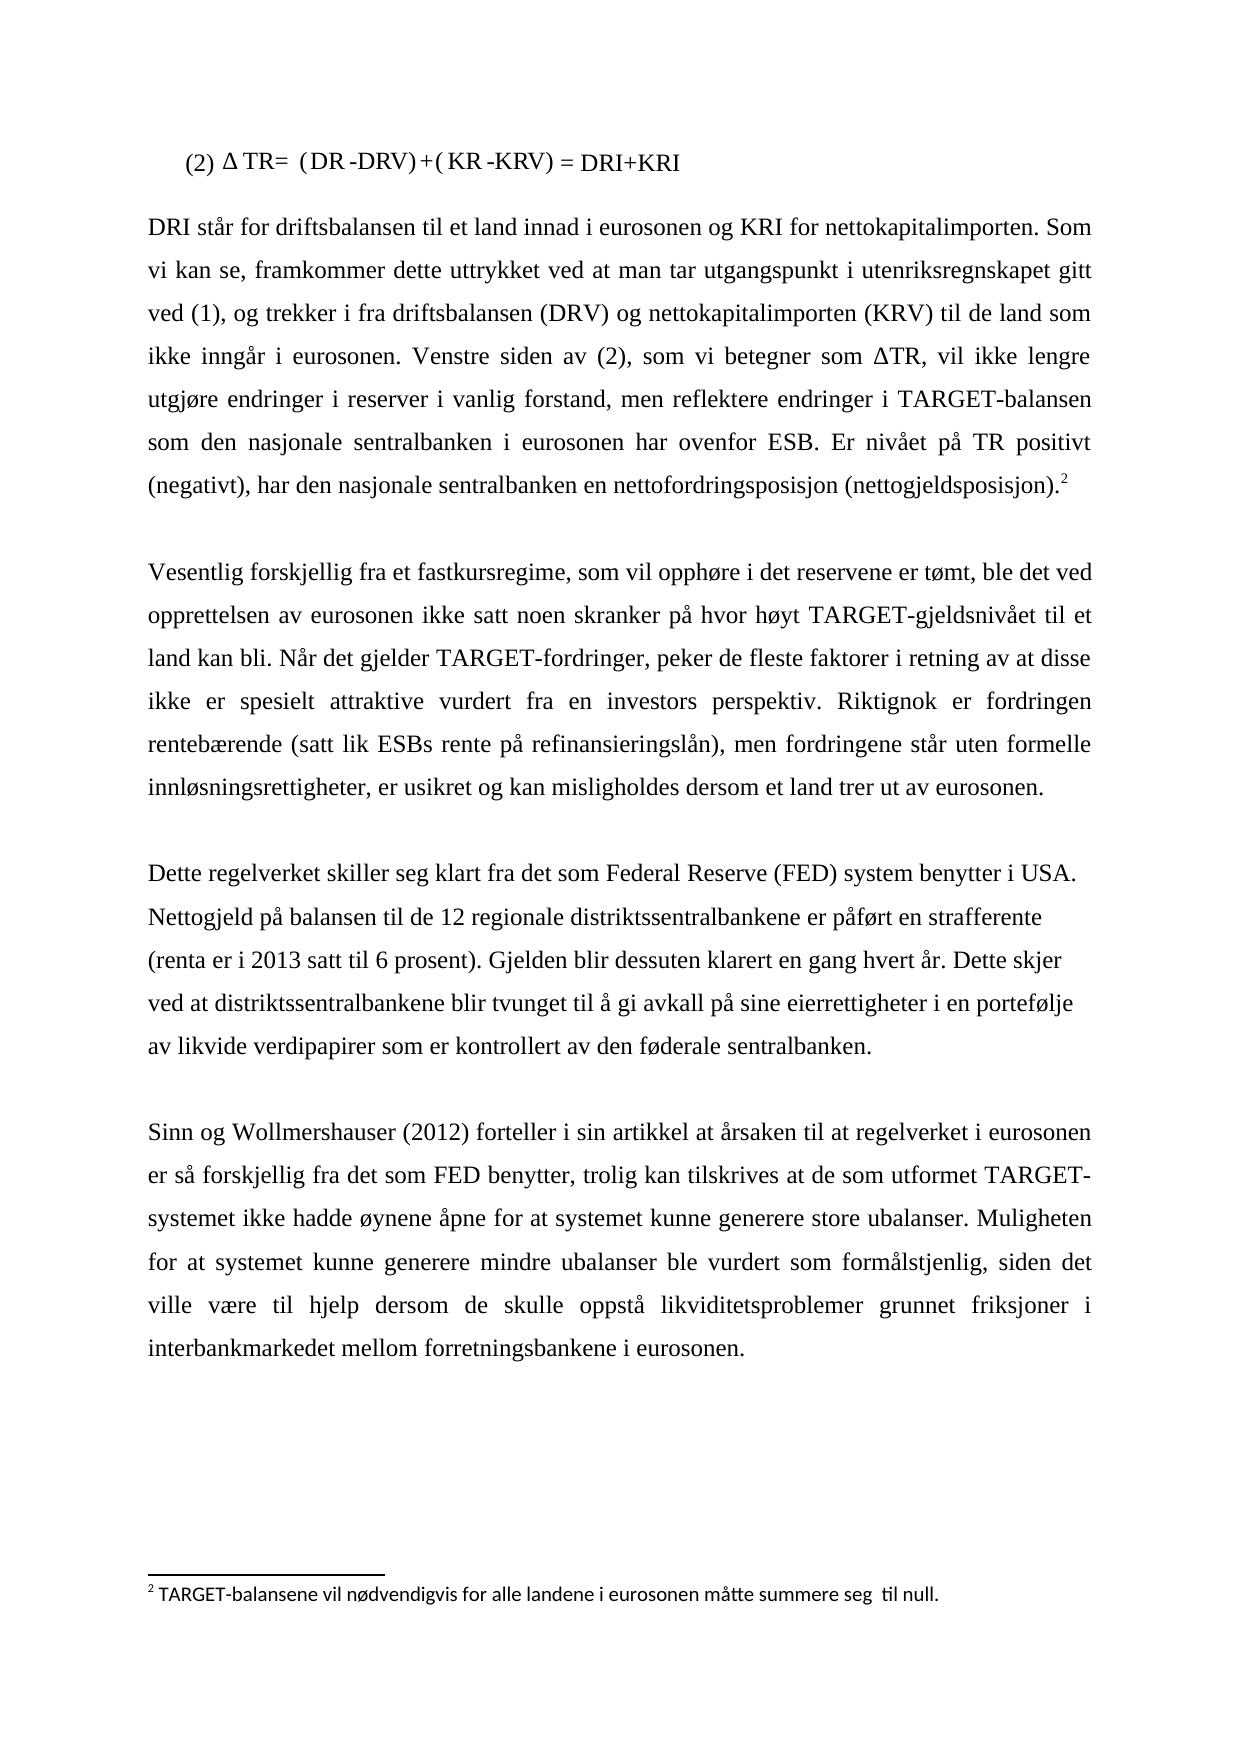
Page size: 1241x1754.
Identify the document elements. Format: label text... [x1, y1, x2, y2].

text Dette regelverket skiller seg klart fra det som Federal Reserve (FED) system benytter i USA. Nettogjeld på balansen til de 12 regionale distriktssentralbankene er påført en strafferente (renta er i 2013 satt til 6 prosent). Gjelden blir dessuten klarert en gang hvert år. Dette skjer ved at distriktssentralbankene blir tvunget til å gi avkall på sine eierrettigheter i en portefølje av likvide verdipapirer som er kontrollert av den føderale sentralbanken. [148, 858, 1093, 1060]
text Vesentlig forskjellig fra et fastkursregime, som vil opphøre i det reservene er tømt, ble det ved opprettelsen av eurosonen ikke satt noen skranker på hvor høyt TARGET-gjeldsnivået til et land kan bli. Når det gjelder TARGET-fordringer, peker de fleste faktorer i retning av at disse ikke er spesielt attraktive vurdert fra en investors perspektiv. Riktignok er fordringen rentebærende (satt lik ESBs rente på refinansieringslån), men fordringene står uten formelle innløsningsrettigheter, er usikret og kan misligholdes dersom et land trer ut av eurosonen. [148, 557, 1093, 801]
text DRI står for driftsbalansen til et land innad i eurosonen og KRI for nettokapitalimporten. Som vi kan se, framkommer dette uttrykket ved at man tar utgangspunkt i utenriksregnskapet gitt ved (1), og trekker i fra driftsbalansen (DRV) og nettokapitalimporten (KRV) til de land som ikke inngår i eurosonen. Venstre siden av (2), som vi betegner som ΔTR, vil ikke lengre utgjøre endringer i reserver i vanlig forstand, men reflektere endringer i TARGET-balansen som den nasjonale sentralbanken i eurosonen har ovenfor ESB. Er nivået på TR positivt (negativt), har den nasjonale sentralbanken en nettofordringsposisjon (nettogjeldsposisjon). [148, 212, 1093, 499]
text Sinn og Wollmershauser (2012) forteller i sin artikkel at årsaken til at regelverket i eurosonen er så forskjellig fra det som FED benytter, trolig kan tilskrives at de som utformet TARGET-systemet ikke hadde øynene åpne for at systemet kunne generere store ubalanser. Muligheten for at systemet kunne generere mindre ubalanser ble vurdert som formålstjenlig, siden det ville være til hjelp dersom de skulle oppstå likviditetsproblemer grunnet friksjoner i interbankmarkedet mellom forretningsbankene i eurosonen. [148, 1117, 1093, 1362]
list = DRI+KRI [185, 148, 1093, 176]
